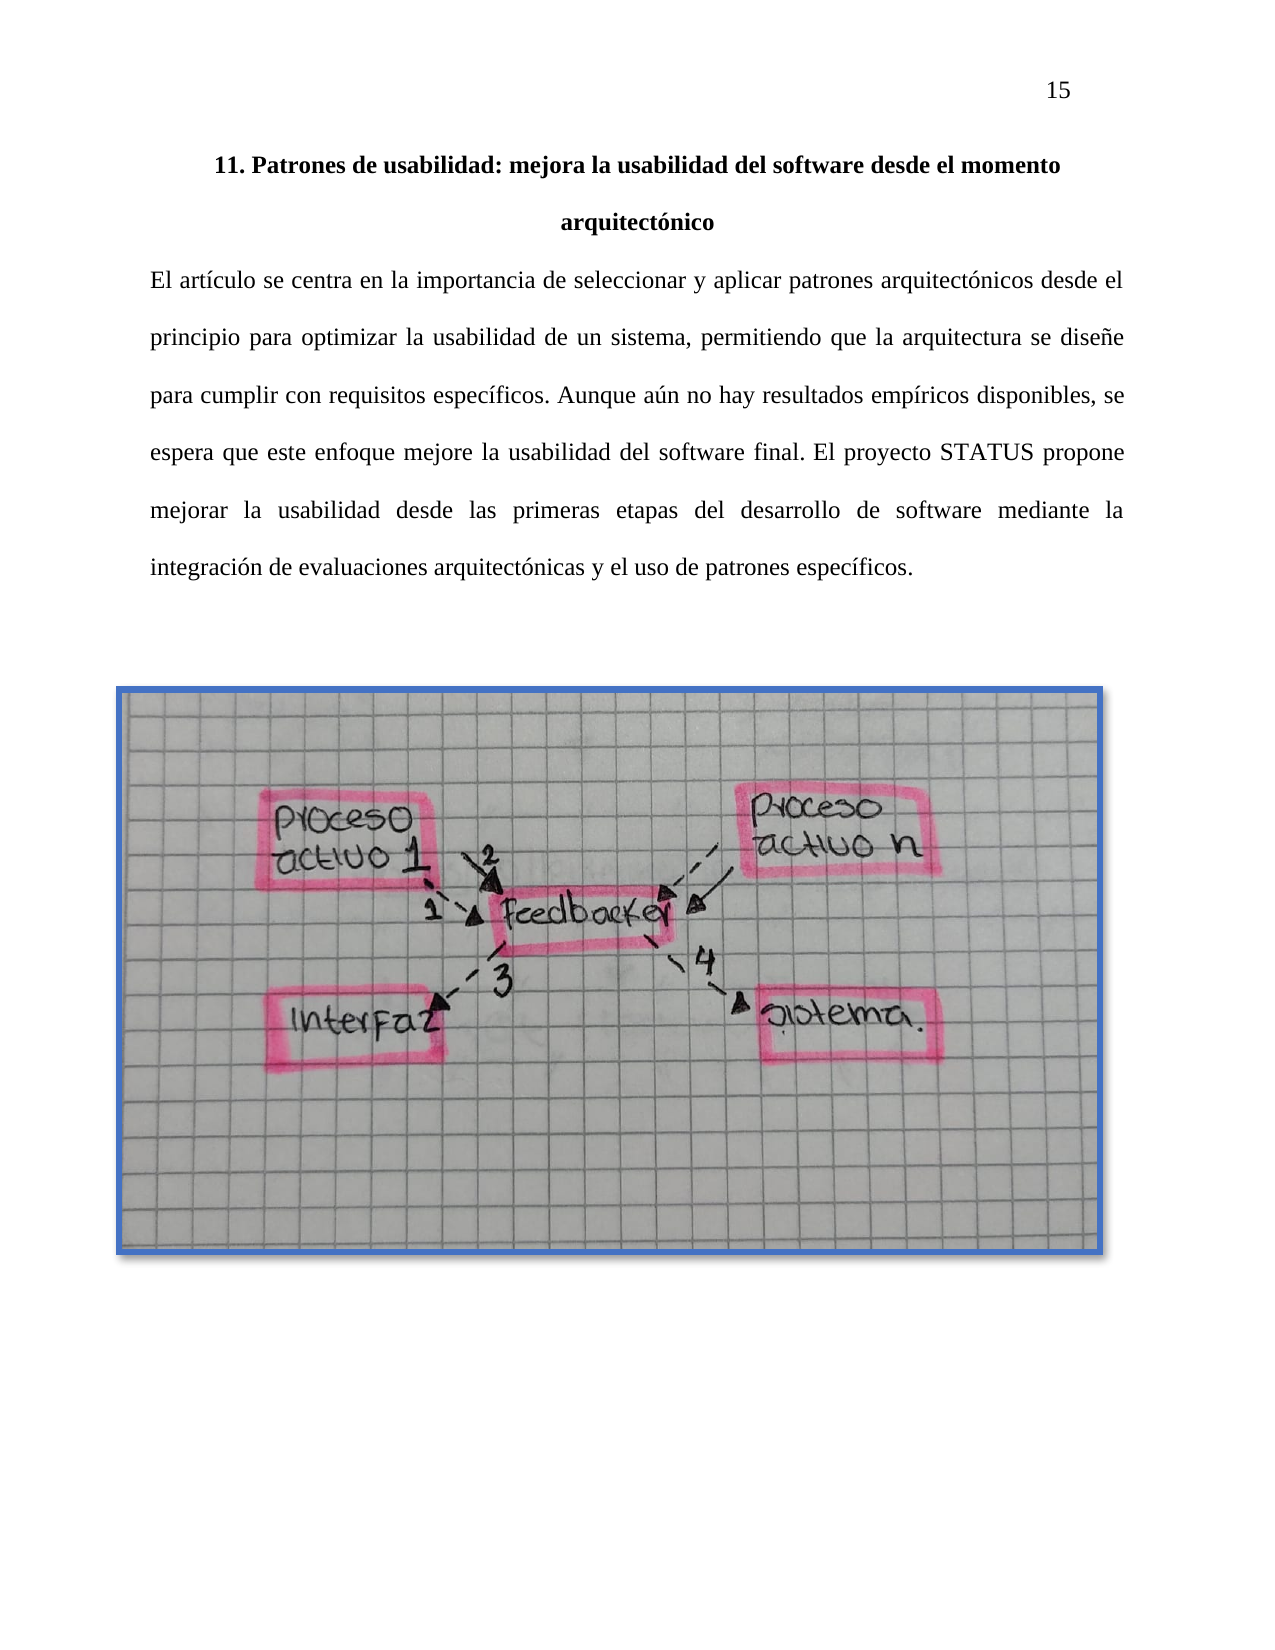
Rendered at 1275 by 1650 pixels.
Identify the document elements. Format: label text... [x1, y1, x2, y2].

text El artículo se centra en la importancia de seleccionar y aplicar patrones arquitectónicos desde el principio para optimizar la usabilidad de un sistema, permitiendo que la arquitectura se diseñe para cumplir con requisitos específicos. Aunque aún no hay resultados empíricos disponibles, se espera que este enfoque mejore la usabilidad del software final. El proyecto STATUS propone mejorar la usabilidad desde las primeras etapas del desarrollo de software mediante la integración de evaluaciones arquitectónicas y el uso de patrones específicos. [150, 265, 1125, 581]
subtitle 11. Patrones de usabilidad: mejora la usabilidad del software desde el momento arquitectónico [150, 150, 1125, 236]
picture [122, 693, 1097, 1249]
